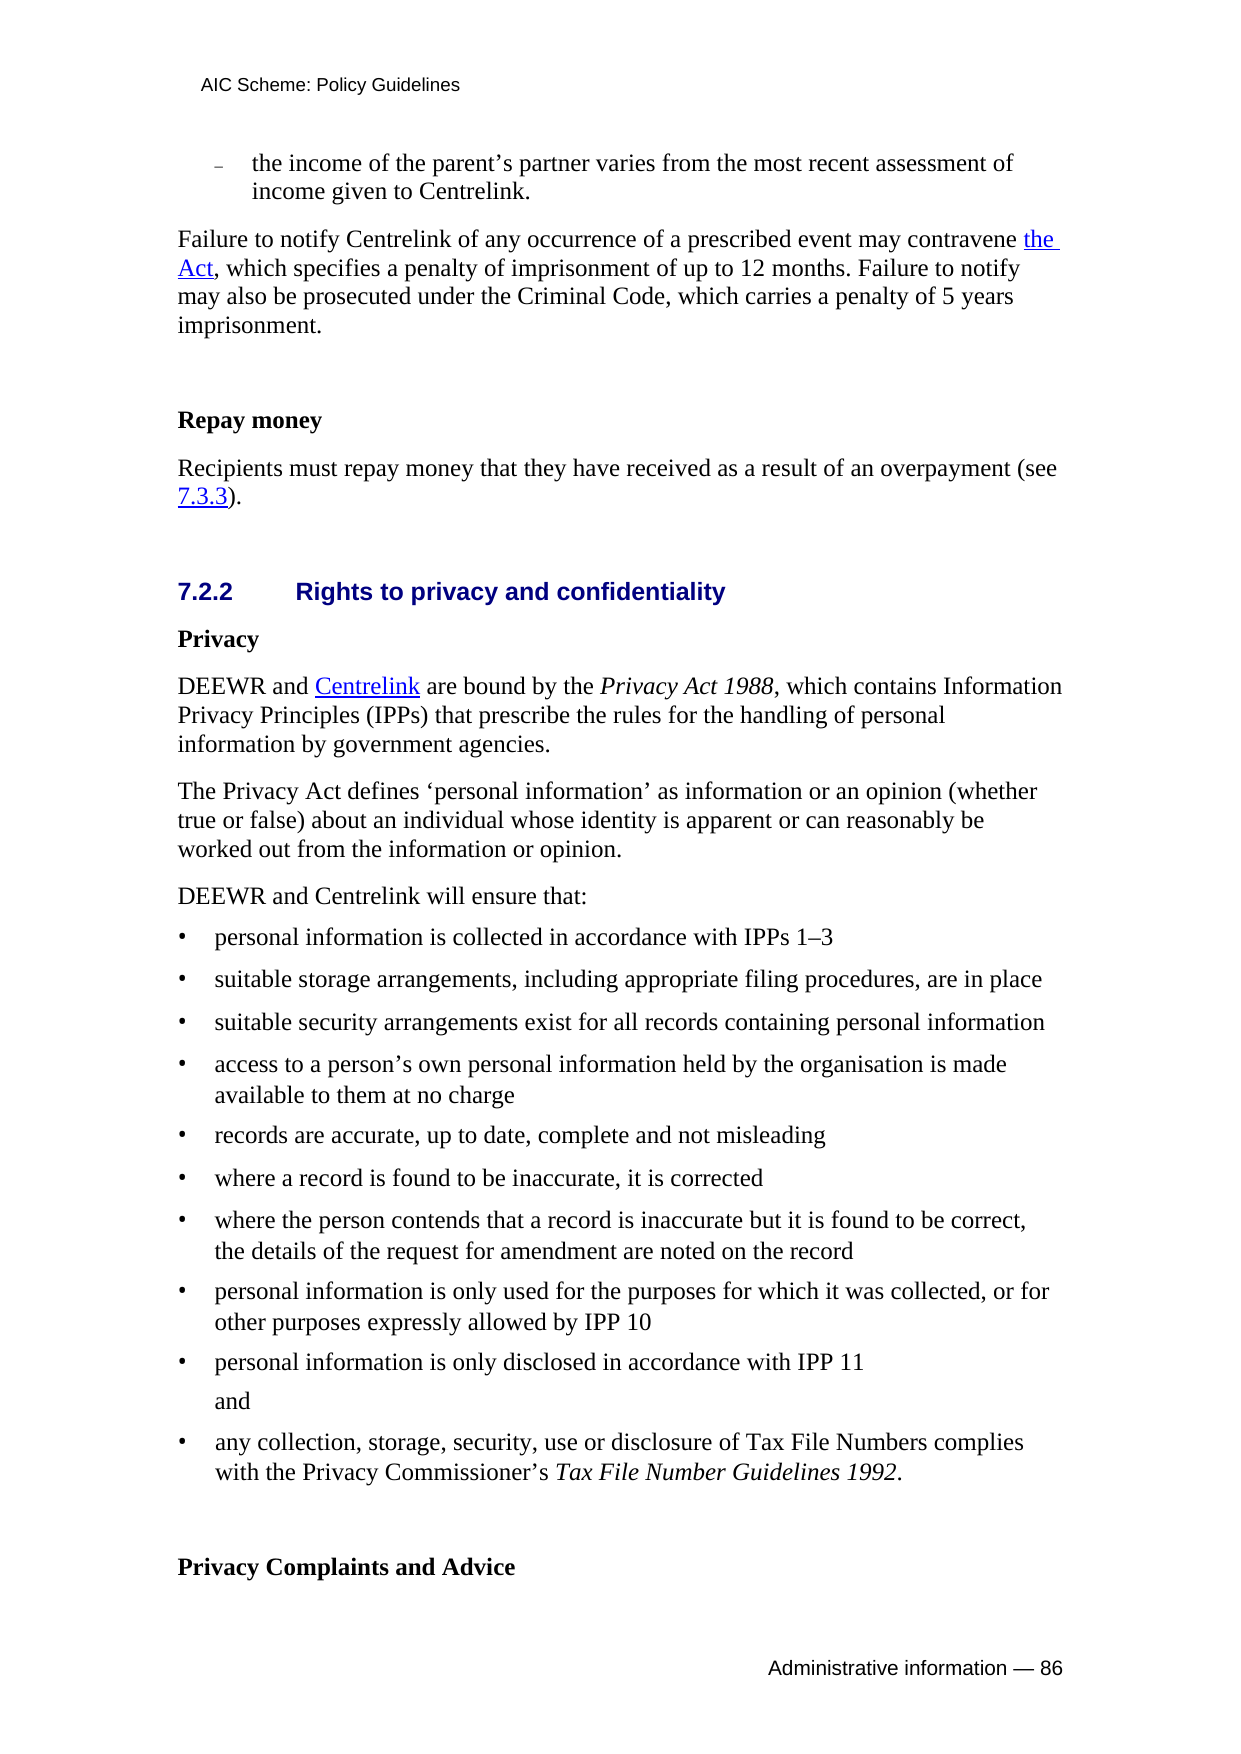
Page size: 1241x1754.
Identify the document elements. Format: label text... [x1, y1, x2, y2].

subtitle Repay money [177, 405, 1063, 434]
text where a record found to be inaccurate, it corrected [177, 1159, 1063, 1193]
text suitable security arrangements ext for all records containing personal information [177, 1003, 1063, 1037]
text personal information only dclosed in accordance with IPP 11 [177, 1344, 1063, 1378]
text records are accurate, up to date, complete and not mleading [177, 1117, 1063, 1151]
list Privacy Complaints and Advice [177, 1552, 1063, 1581]
text suitable storage arrangements, including appropriate filing procedures, are in place [177, 961, 1063, 995]
text personal information only used for the purposes for which it was collected, or for other purposes expressly allowed by IPP 10 [177, 1273, 1063, 1336]
list and [214, 1386, 1063, 1415]
text the income of the parent’s partner varies from the most recent assessment of income given to Centrelink. [214, 148, 1063, 205]
subtitle 7.2.2 Rights to privacy and confidentiality [177, 576, 1063, 605]
text personal information collected in accordance with IPPs 1–3 [177, 918, 1063, 953]
text Recipients must repay money that they have received as a result of an overpayment (see 7.3.3). [177, 453, 1063, 510]
text DEEWR and Centrelink will ensure that: [177, 881, 1063, 910]
text access to a person’s own personal information held by the organation made available to them at no charge [177, 1046, 1063, 1108]
text Failure to notify Centrelink of any occurrence of a prescribed event may contravene the Act, which specifies a penalty of impronment of up to 12 months. Failure to notify may also be prosecuted under the Criminal Code, which carries a penalty of 5 years impronment. [177, 224, 1063, 339]
text where the person contends that a record inaccurate but it found to be correct, the details of the request for amendment are noted on the record [177, 1202, 1063, 1264]
subtitle Privacy [177, 624, 1063, 653]
text The Privacy Act defines ‘personal information’ as information or an opinion (whether true or false) about an individual whose identity apparent or can reasonably be worked out from the information or opinion. [177, 776, 1063, 863]
text DEEWR and Centrelink are bound by the Privacy Act 1988, which contains Information Privacy Principles (IPPs) that prescribe the rules for the handling of personal information by government agencies. [177, 671, 1063, 758]
text any collection, storage, security, use or dclosure of Tax File Numbers complies with the Privacy Commsioner’s Tax File Number Guidelines 1992. [177, 1423, 1063, 1486]
